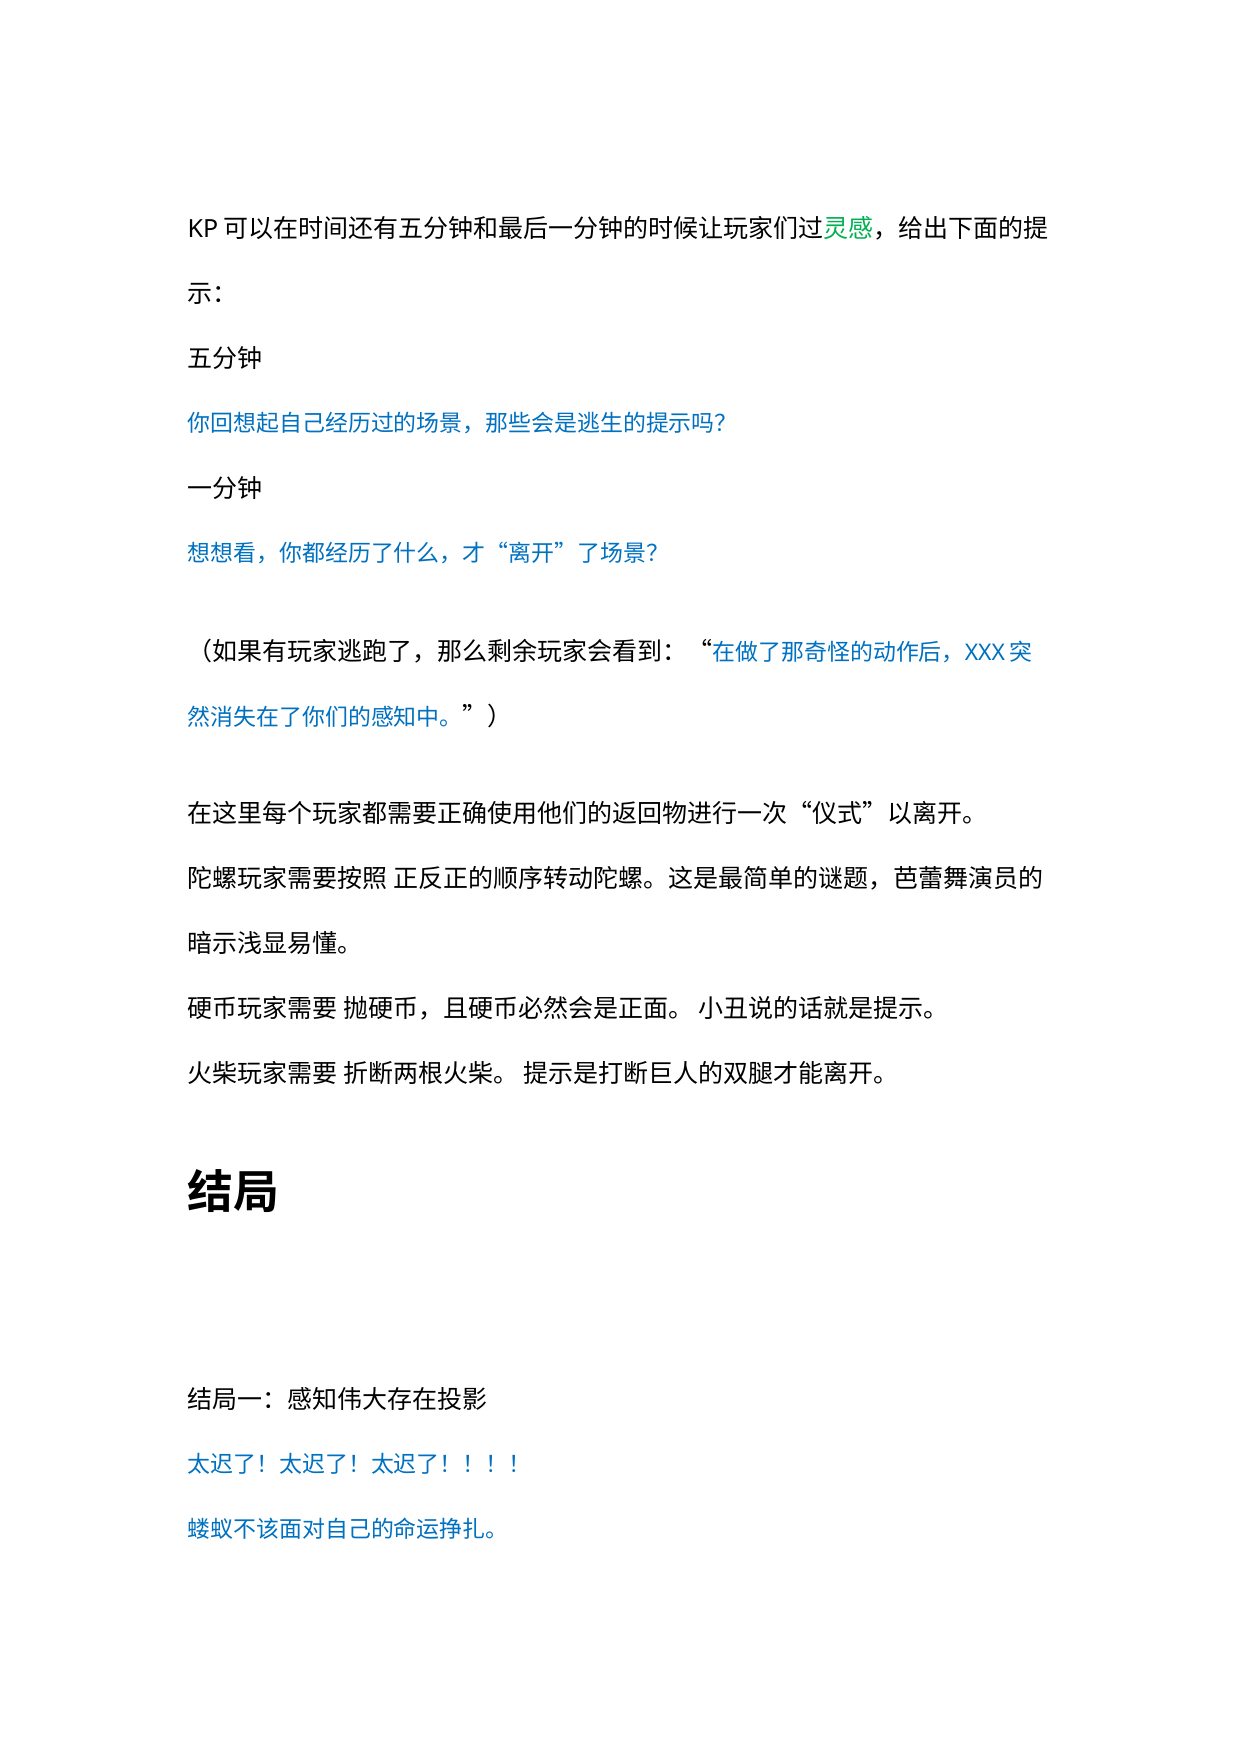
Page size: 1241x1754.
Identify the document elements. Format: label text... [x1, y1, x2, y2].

text 一分钟 [187, 454, 1053, 519]
text 陀螺玩家需要按照 正反正的顺序转动陀螺。这是最简单的谜题，芭蕾舞演员的暗示浅显易懂。 [187, 844, 1053, 974]
text 太迟了！太迟了！太迟了！！！！ [187, 1430, 1053, 1495]
text KP可以在时间还有五分钟和最后一分钟的时候让玩家们过灵感，给出下面的提示： [187, 194, 1053, 324]
text 在这里每个玩家都需要正确使用他们的返回物进行一次“仪式”以离开。 [187, 779, 1053, 844]
text 想想看，你都经历了什么，才“离开”了场景？ [187, 519, 1053, 584]
text 五分钟 [187, 324, 1053, 389]
text 蝼蚁不该面对自己的命运挣扎。 [187, 1495, 1053, 1560]
text 你回想起自己经历过的场景，那些会是逃生的提示吗？ [187, 389, 1053, 454]
subtitle 结局 [187, 1140, 1053, 1237]
text （如果有玩家逃跑了，那么剩余玩家会看到：“在做了那奇怪的动作后，XXX突然消失在了你们的感知中。”） [187, 617, 1053, 747]
text 硬币玩家需要 抛硬币，且硬币必然会是正面。 小丑说的话就是提示。 [187, 974, 1053, 1039]
text 结局一：感知伟大存在投影 [187, 1365, 1053, 1430]
text 火柴玩家需要 折断两根火柴。 提示是打断巨人的双腿才能离开。 [187, 1039, 1053, 1104]
